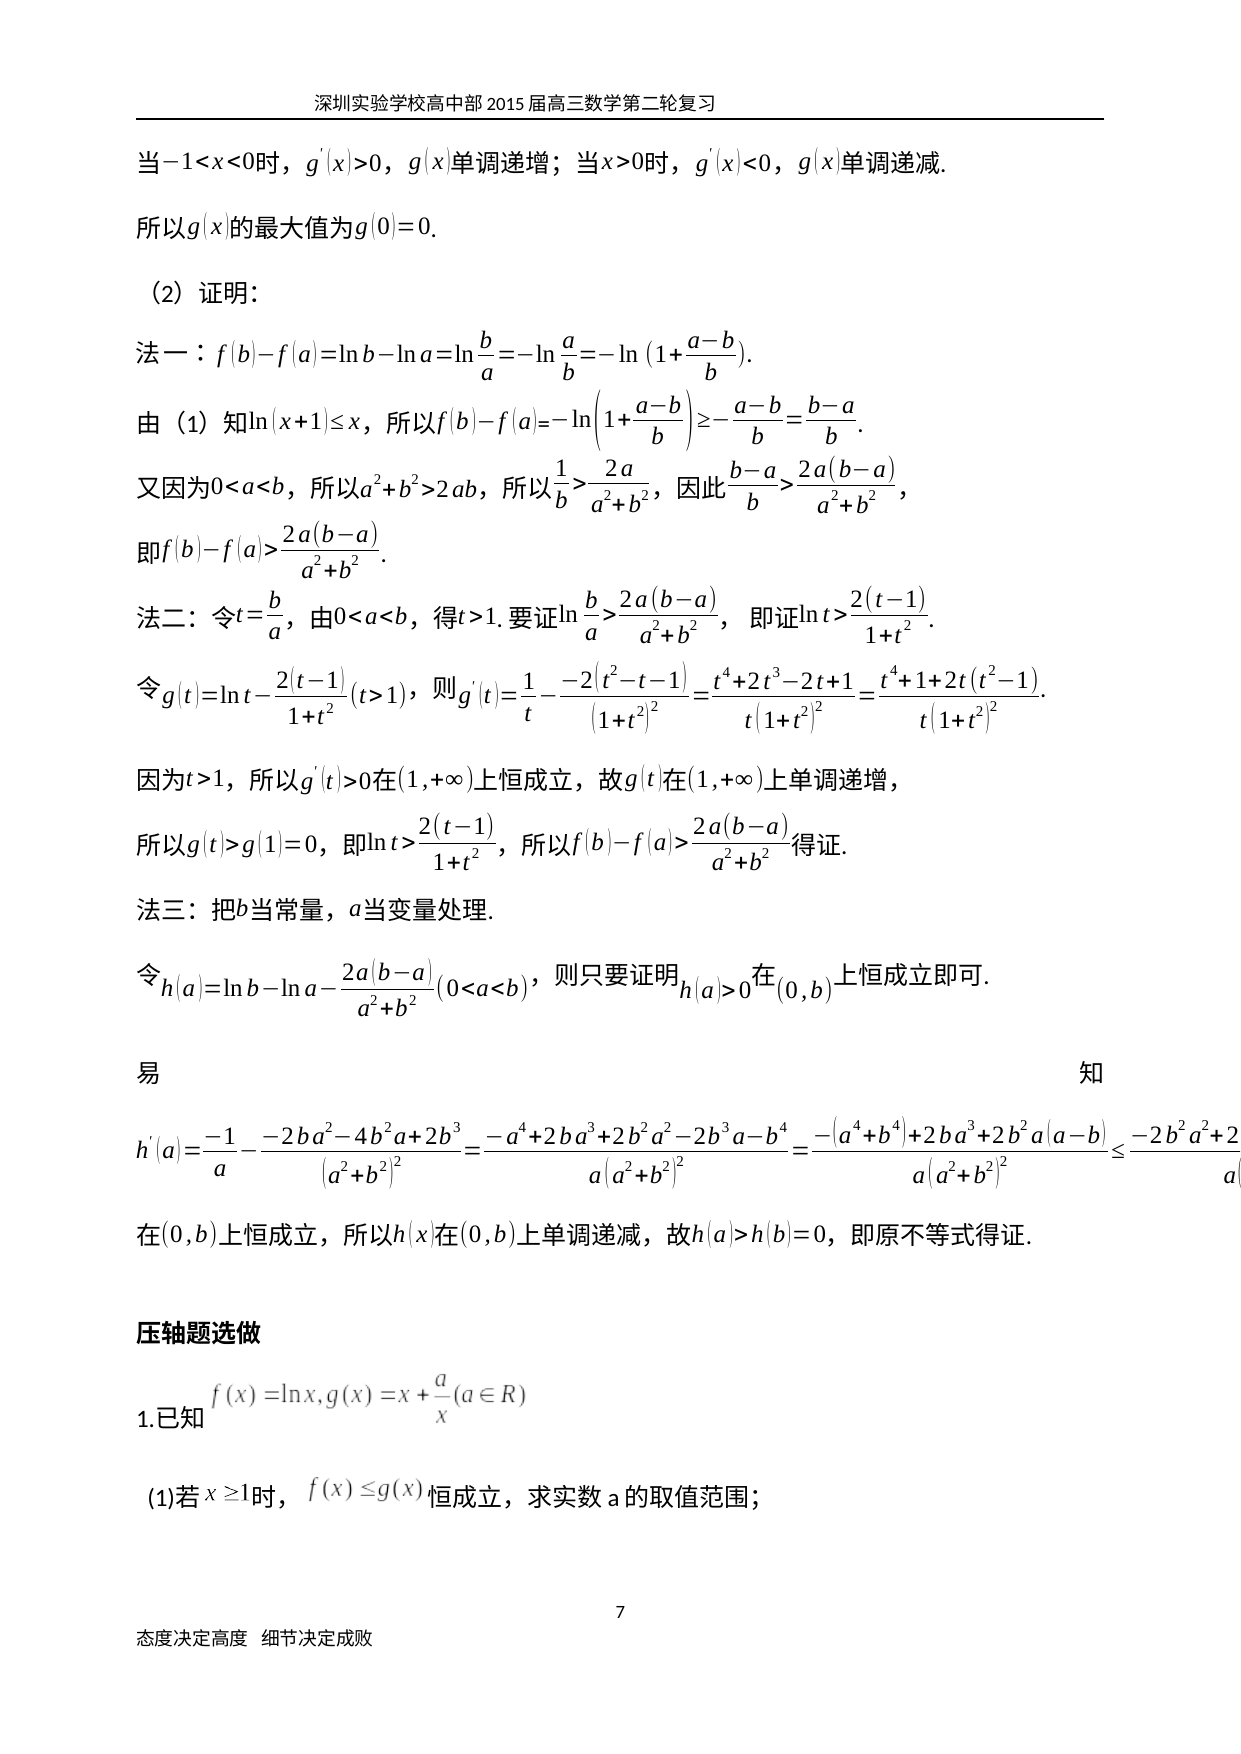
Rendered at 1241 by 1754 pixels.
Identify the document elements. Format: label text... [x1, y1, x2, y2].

text （2）证明： [136, 259, 1104, 324]
text 法二：令，由，得. 要证， 即证. [136, 584, 1104, 649]
text 法三：把当常量，当变量处理. [136, 876, 1104, 941]
text . [136, 324, 1104, 389]
text 由（1）知，所以=. [136, 389, 1104, 454]
text 所以的最大值为. [136, 194, 1104, 259]
text 压轴题选做 [136, 1299, 1104, 1364]
text 所以，即，所以得证. [136, 811, 1104, 876]
text 即. [136, 519, 1104, 584]
text 当时，，单调递增；当时，，单调递减. [136, 129, 1104, 194]
text 令，则. [136, 649, 1104, 746]
text (1)若时，恒成立，求实数a的取值范围； [136, 1461, 1104, 1526]
text 令，则只要证明在上恒成立即可. [136, 941, 1104, 1039]
text 因为，所以在上恒成立，故在上单调递增， [136, 746, 1104, 811]
text 易知在上恒成立，所以在上单调递减，故，即原不等式得证. [136, 1039, 1104, 1266]
text 又因为，所以，所以，因此， [136, 454, 1104, 519]
text 1.已知 [136, 1364, 1104, 1461]
